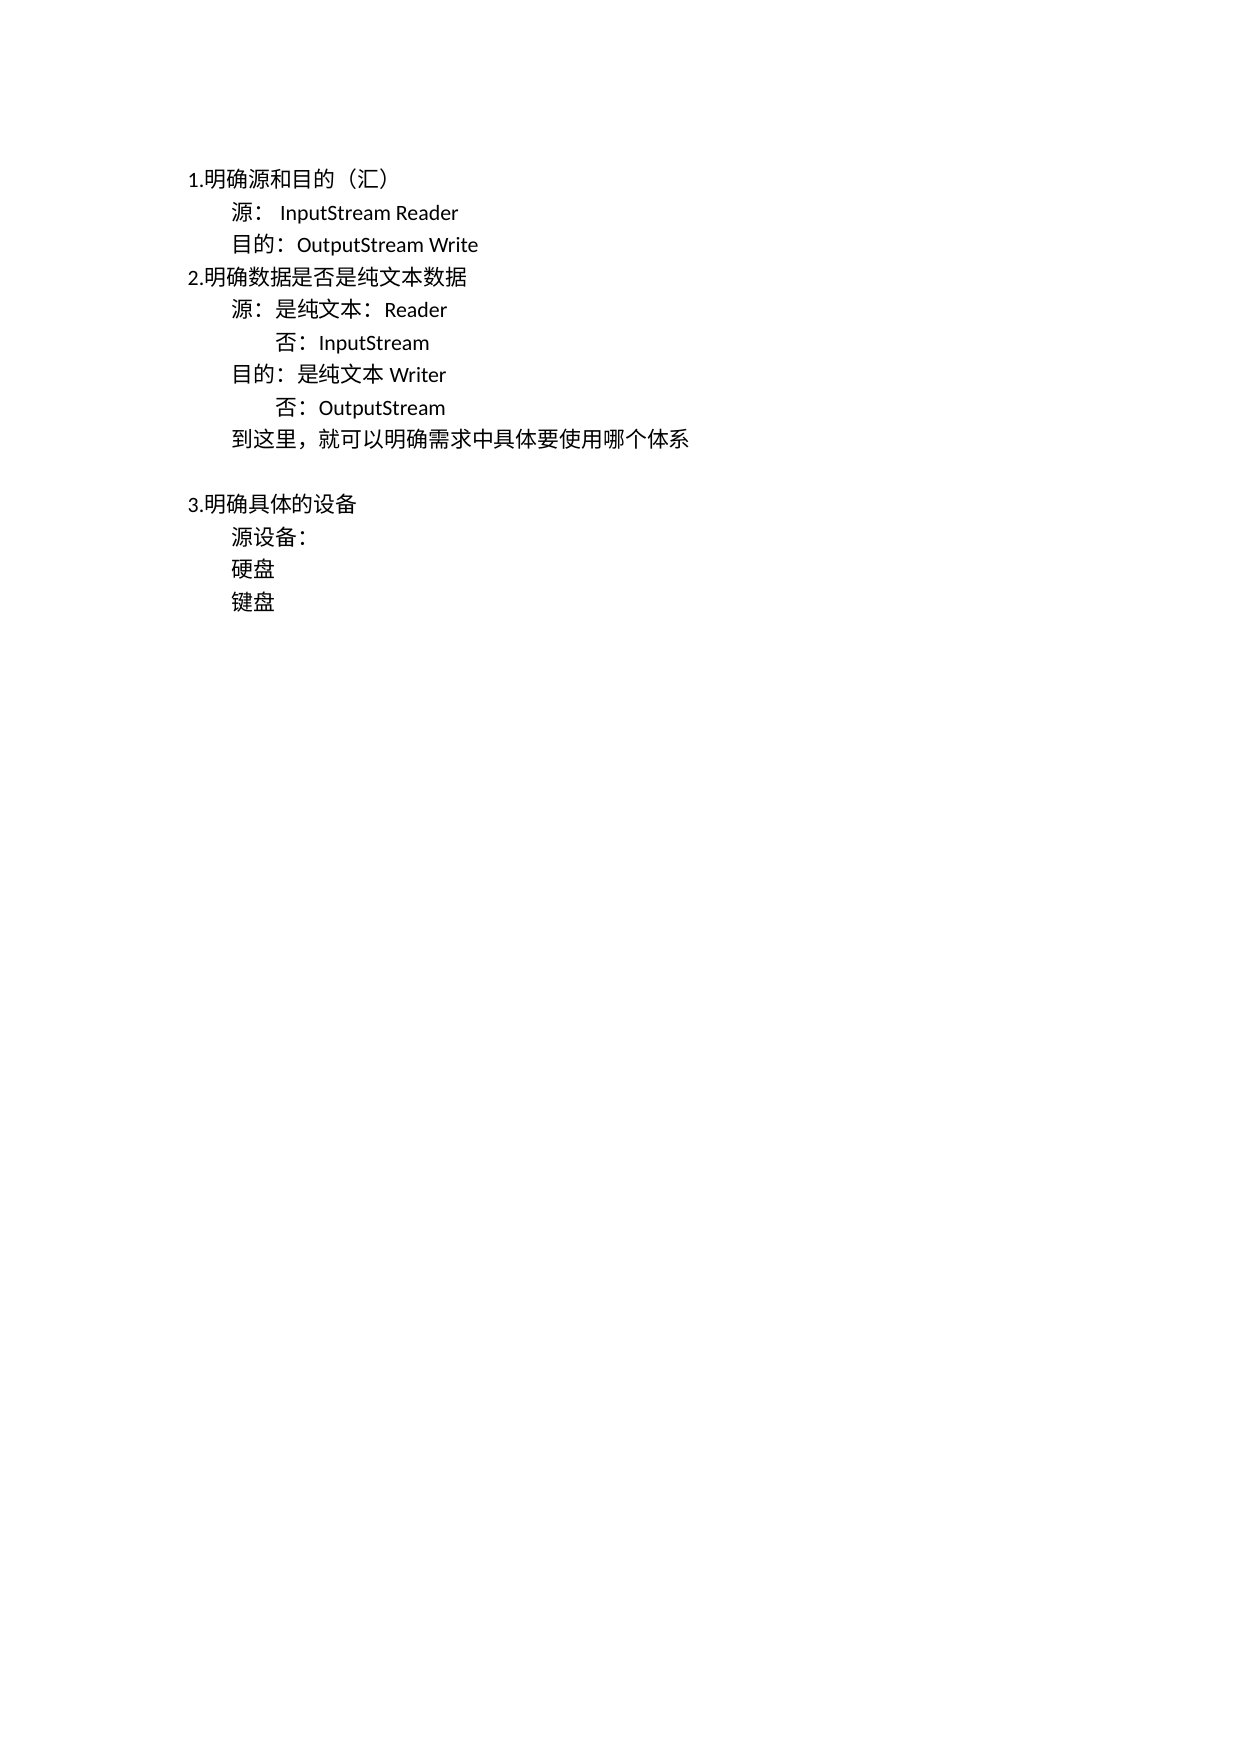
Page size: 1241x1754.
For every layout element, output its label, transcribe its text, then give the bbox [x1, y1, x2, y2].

text 3.明确具体的设备 [187, 487, 1053, 519]
text 硬盘 [187, 552, 1053, 584]
text 目的：是纯文本 Writer [187, 357, 1053, 389]
text 否：OutputStream [187, 389, 1053, 422]
text 源：是纯文本：Reader [187, 292, 1053, 324]
text 到这里，就可以明确需求中具体要使用哪个体系 [187, 422, 1053, 454]
text 2.明确数据是否是纯文本数据 [187, 259, 1053, 292]
text 目的：OutputStream Write [187, 227, 1053, 259]
text 否：InputStream [187, 324, 1053, 357]
text 源： InputStream Reader [187, 194, 1053, 227]
text 键盘 [187, 584, 1053, 617]
text 1.明确源和目的（汇） [187, 162, 1053, 194]
text 源设备： [187, 519, 1053, 552]
